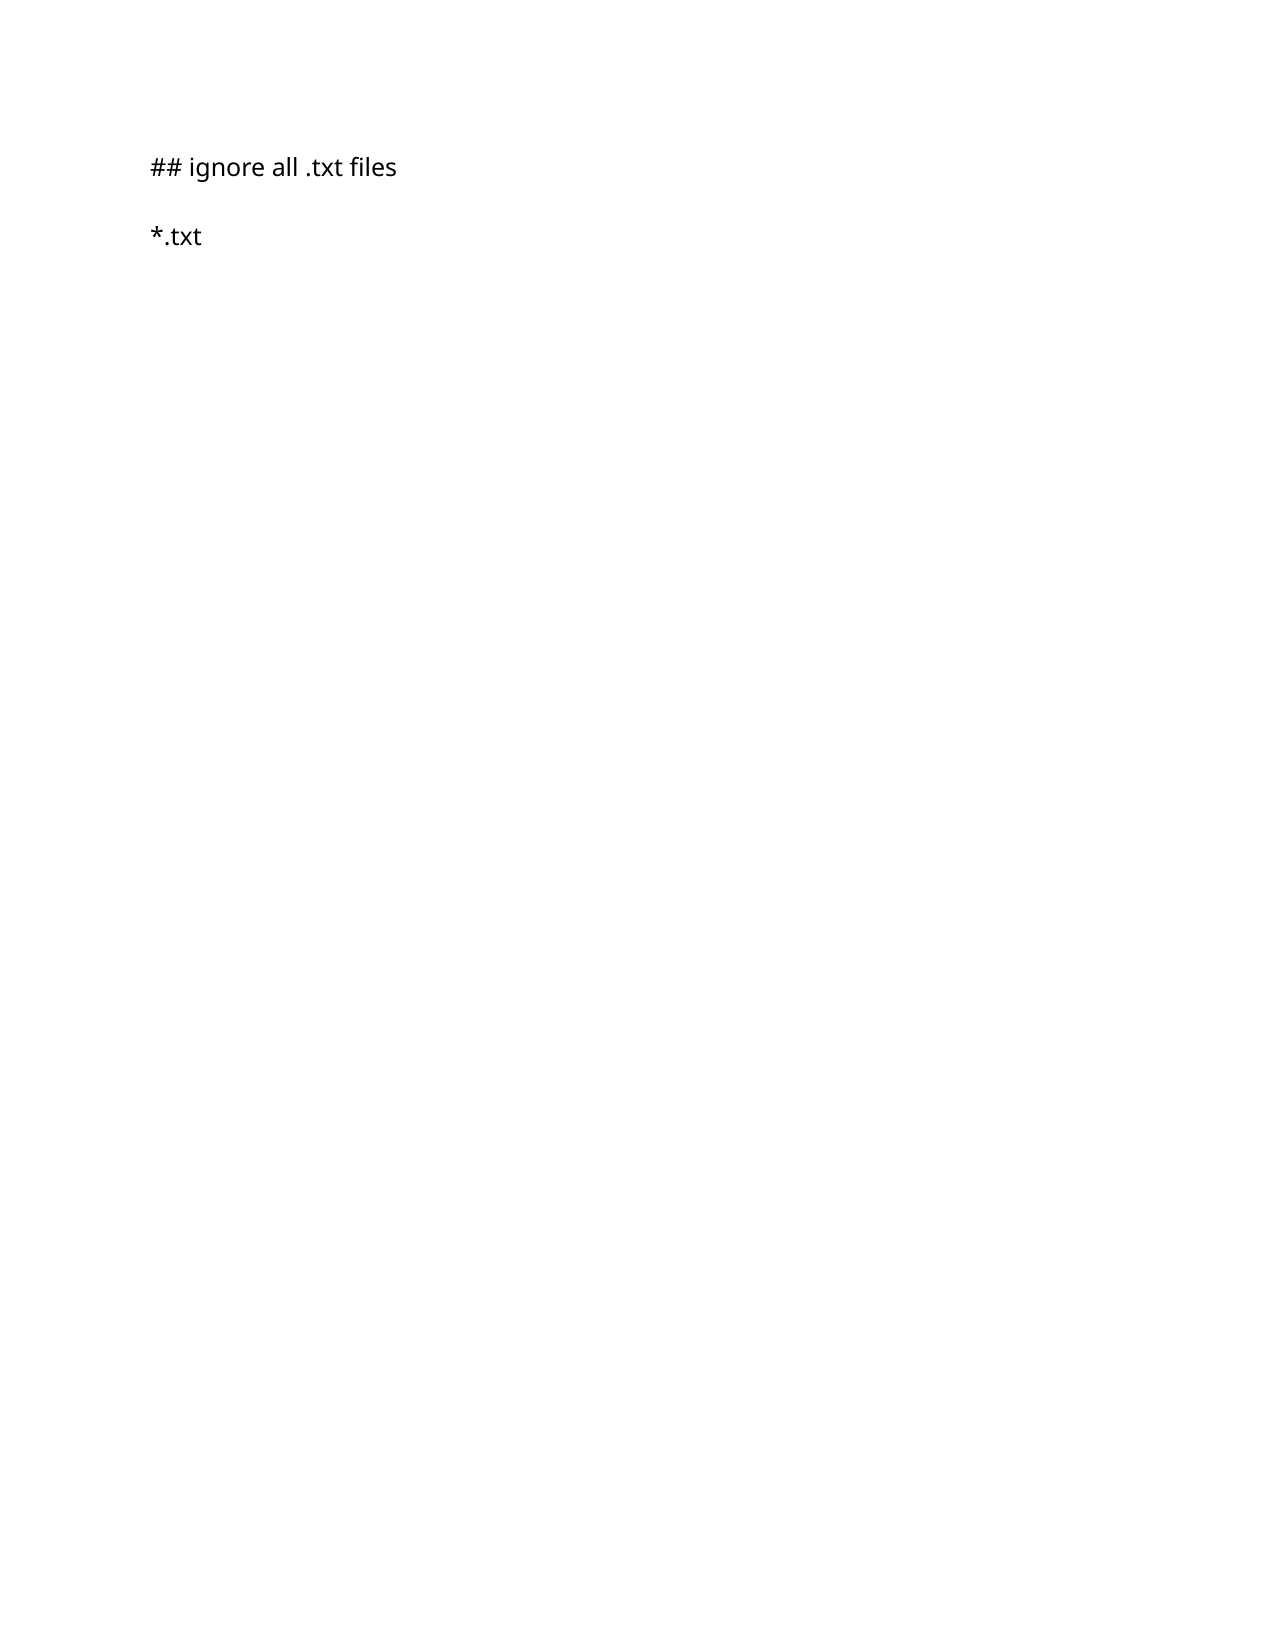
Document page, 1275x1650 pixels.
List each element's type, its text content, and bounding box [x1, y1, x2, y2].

text *.txt [150, 218, 1125, 252]
text ## ignore all .txt files [150, 150, 1125, 184]
